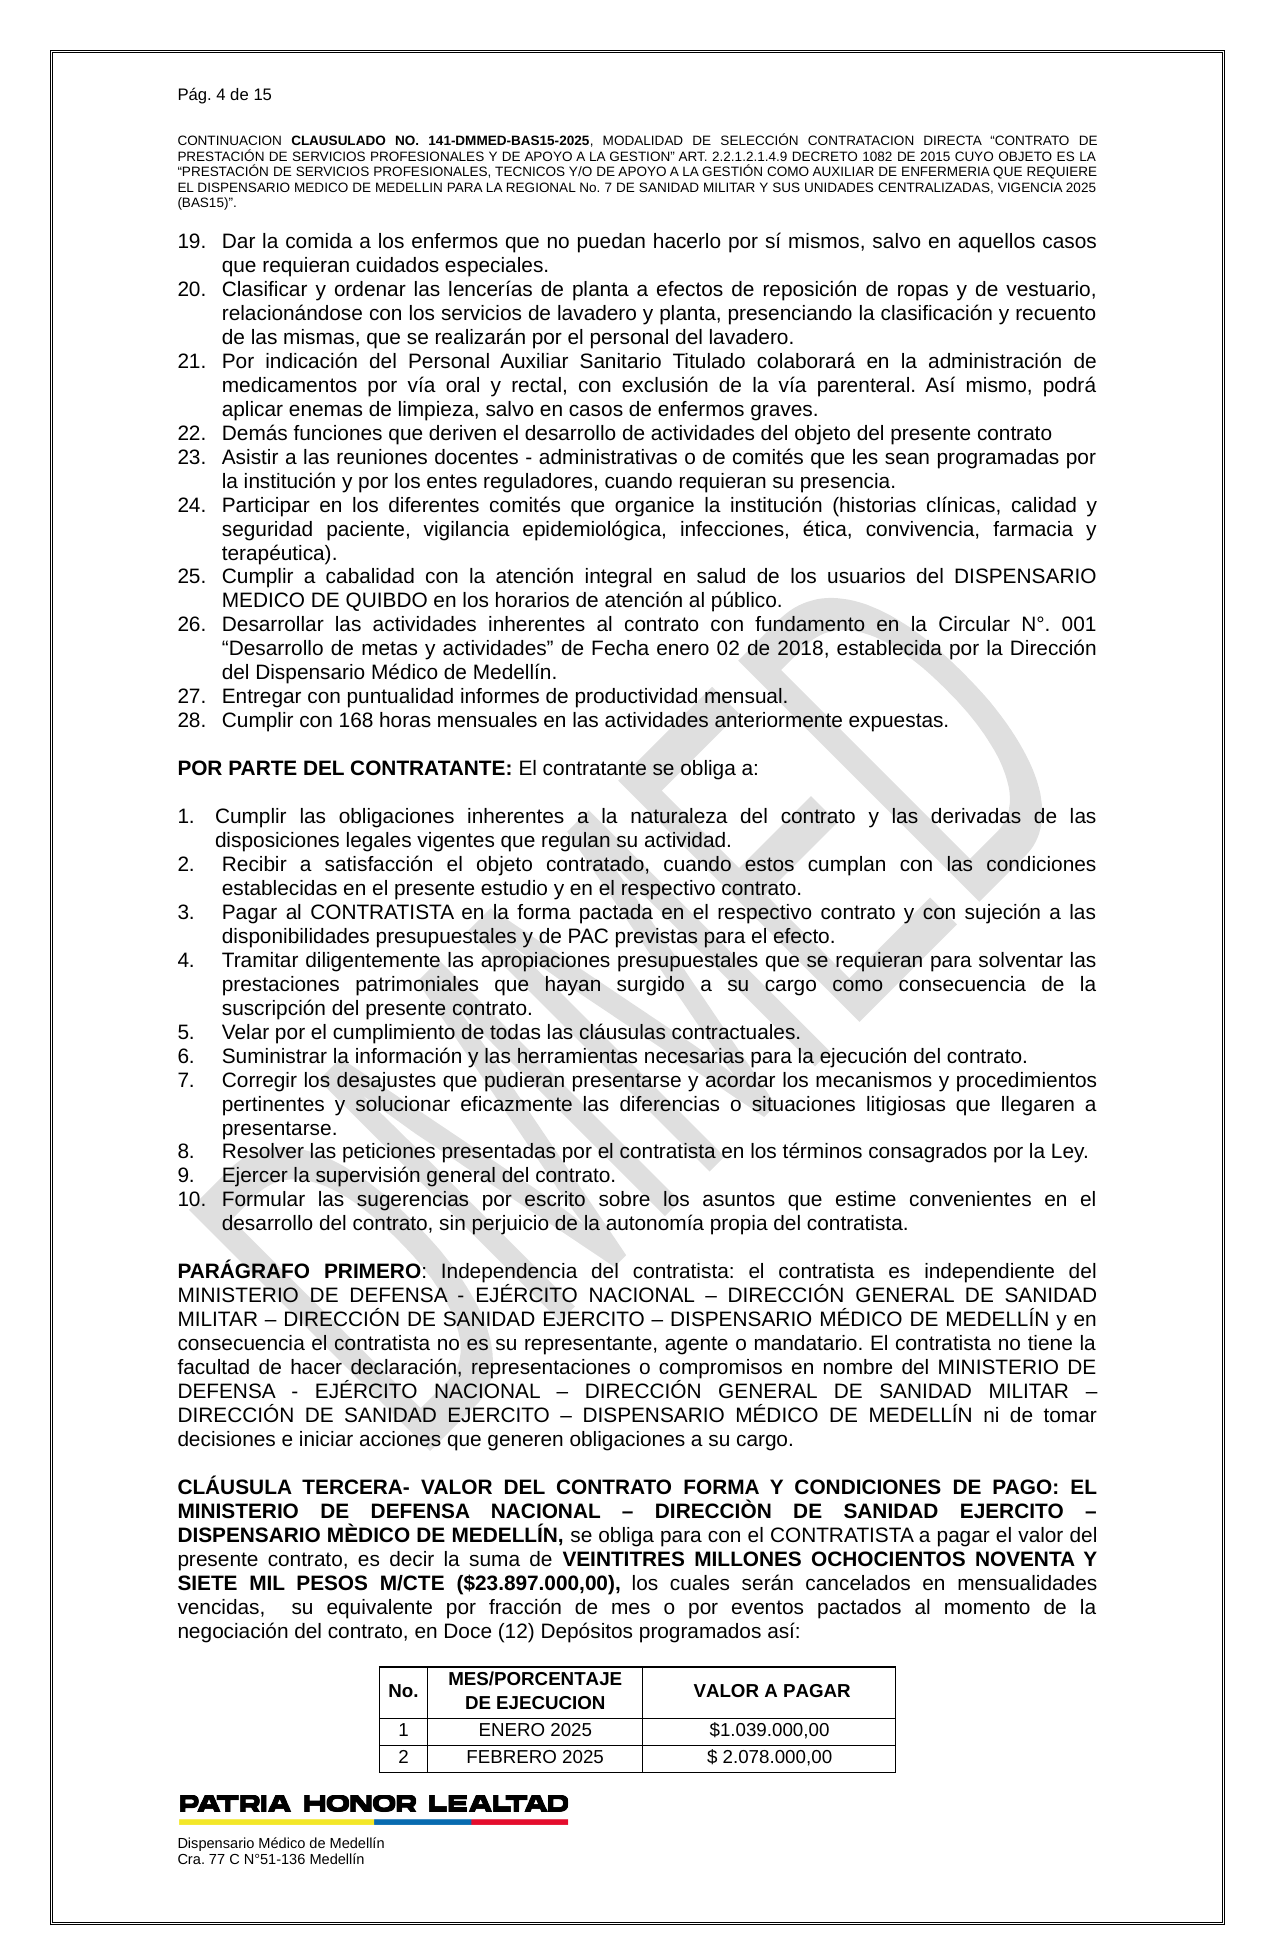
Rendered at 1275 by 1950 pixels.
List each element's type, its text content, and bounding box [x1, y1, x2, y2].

table_cell 1 [380, 1719, 427, 1745]
table_cell $1.039.000,00 [643, 1719, 895, 1745]
list Pagar al CONTRATISTA en la forma pactada en el respectivo contrato y con sujeción a las disponibilidades presupuestales y de PAC previstas para el efecto. [177, 900, 1098, 948]
list Participar en los diferentes comités que organice la institución (historias clínicas, calidad y seguridad paciente, vigilancia epidemiológica, infecciones, ética, convivencia, farmacia y terapéutica). [177, 492, 1098, 564]
picture [179, 1795, 569, 1825]
list Tramitar diligentemente las apropiaciones presupuestales que se requieran para solventar las prestaciones patrimoniales que hayan surgido a su cargo como consecuencia de la suscripción del presente contrato. [177, 948, 1098, 1019]
text PARÁGRAFO PRIMERO: Independencia del contratista: el contratista es independiente del MINISTERIO DE DEFENSA - EJÉRCITO NACIONAL – DIRECCIÓN GENERAL DE SANIDAD MILITAR – DIRECCIÓN DE SANIDAD EJERCITO – DISPENSARIO MÉDICO DE MEDELLÍN y en consecuencia el contratista no es su representante, agente o mandatario. El contratista no tiene la facultad de hacer declaración, representaciones o compromisos en nombre del MINISTERIO DE DEFENSA - EJÉRCITO NACIONAL – DIRECCIÓN GENERAL DE SANIDAD MILITAR – DIRECCIÓN DE SANIDAD EJERCITO – DISPENSARIO MÉDICO DE MEDELLÍN ni de tomar decisiones e iniciar acciones que generen obligaciones a su cargo. [177, 1259, 1098, 1451]
list Velar por el cumplimiento de todas las cláusulas contractuales. [177, 1019, 1098, 1043]
list Cumplir las obligaciones inherentes a la naturaleza del contrato y las derivadas de las disposiciones legales vigentes que regulan su actividad. [177, 804, 1098, 852]
list Suministrar la información y las herramientas necesarias para la ejecución del contrato. [177, 1043, 1098, 1067]
list Entregar con puntualidad informes de productividad mensual. [177, 684, 1098, 708]
list Ejercer la supervisión general del contrato. [177, 1163, 1098, 1187]
table_header No. [380, 1668, 427, 1718]
list Dar la comida a los enfermos que no puedan hacerlo por sí mismos, salvo en aquellos casos que requieran cuidados especiales. [177, 229, 1098, 277]
list Desarrollar las actividades inherentes al contrato con fundamento en la Circular N°. 001 “Desarrollo de metas y actividades” de Fecha enero 02 de 2018, establecida por la Dirección del Dispensario Médico de Medellín. [177, 612, 1098, 684]
list Clasificar y ordenar las lencerías de planta a efectos de reposición de ropas y de vestuario, relacionándose con los servicios de lavadero y planta, presenciando la clasificación y recuento de las mismas, que se realizarán por el personal del lavadero. [177, 277, 1098, 349]
list Corregir los desajustes que pudieran presentarse y acordar los mecanismos y procedimientos pertinentes y solucionar eficazmente las diferencias o situaciones litigiosas que llegaren a presentarse. [177, 1067, 1098, 1139]
list Cumplir a cabalidad con la atención integral en salud de los usuarios del DISPENSARIO MEDICO DE QUIBDO en los horarios de atención al público. [177, 564, 1098, 612]
text CLÁUSULA TERCERA- VALOR DEL CONTRATO FORMA Y CONDICIONES DE PAGO: EL MINISTERIO DE DEFENSA NACIONAL – DIRECCIÒN DE SANIDAD EJERCITO – DISPENSARIO MÈDICO DE MEDELLÍN, se obliga para con el CONTRATISTA a pagar el valor del presente contrato, es decir la suma de VEINTITRES MILLONES OCHOCIENTOS NOVENTA Y SIETE MIL PESOS M/CTE ($23.897.000,00), los cuales serán cancelados en mensualidades vencidas, su equivalente por fracción de mes o por eventos pactados al momento de la negociación del contrato, en Doce (12) Depósitos programados así: [177, 1475, 1098, 1642]
list Resolver las peticiones presentadas por el contratista en los términos consagrados por la Ley. [177, 1139, 1098, 1163]
table_cell $ 2.078.000,00 [643, 1746, 895, 1772]
table_cell FEBRERO 2025 [428, 1746, 642, 1772]
list Recibir a satisfacción el objeto contratado, cuando estos cumplan con las condiciones establecidas en el presente estudio y en el respectivo contrato. [177, 852, 1098, 900]
list Cumplir con 168 horas mensuales en las actividades anteriormente expuestas. [177, 708, 1098, 732]
list Formular las sugerencias por escrito sobre los asuntos que estime convenientes en el desarrollo del contrato, sin perjuicio de la autonomía propia del contratista. [177, 1187, 1098, 1235]
table_cell ENERO 2025 [428, 1719, 642, 1745]
table_header VALOR A PAGAR [643, 1668, 895, 1718]
list Asistir a las reuniones docentes - administrativas o de comités que les sean programadas por la institución y por los entes reguladores, cuando requieran su presencia. [177, 444, 1098, 492]
list Por indicación del Personal Auxiliar Sanitario Titulado colaborará en la administración de medicamentos por vía oral y rectal, con exclusión de la vía parenteral. Así mismo, podrá aplicar enemas de limpieza, salvo en casos de enfermos graves. [177, 349, 1098, 421]
table_header MES/PORCENTAJE DE EJECUCION [428, 1668, 642, 1718]
table_cell 2 [380, 1746, 427, 1772]
text POR PARTE DEL CONTRATANTE: El contratante se obliga a: [177, 756, 1098, 780]
list Demás funciones que deriven el desarrollo de actividades del objeto del presente contrato [177, 421, 1098, 444]
